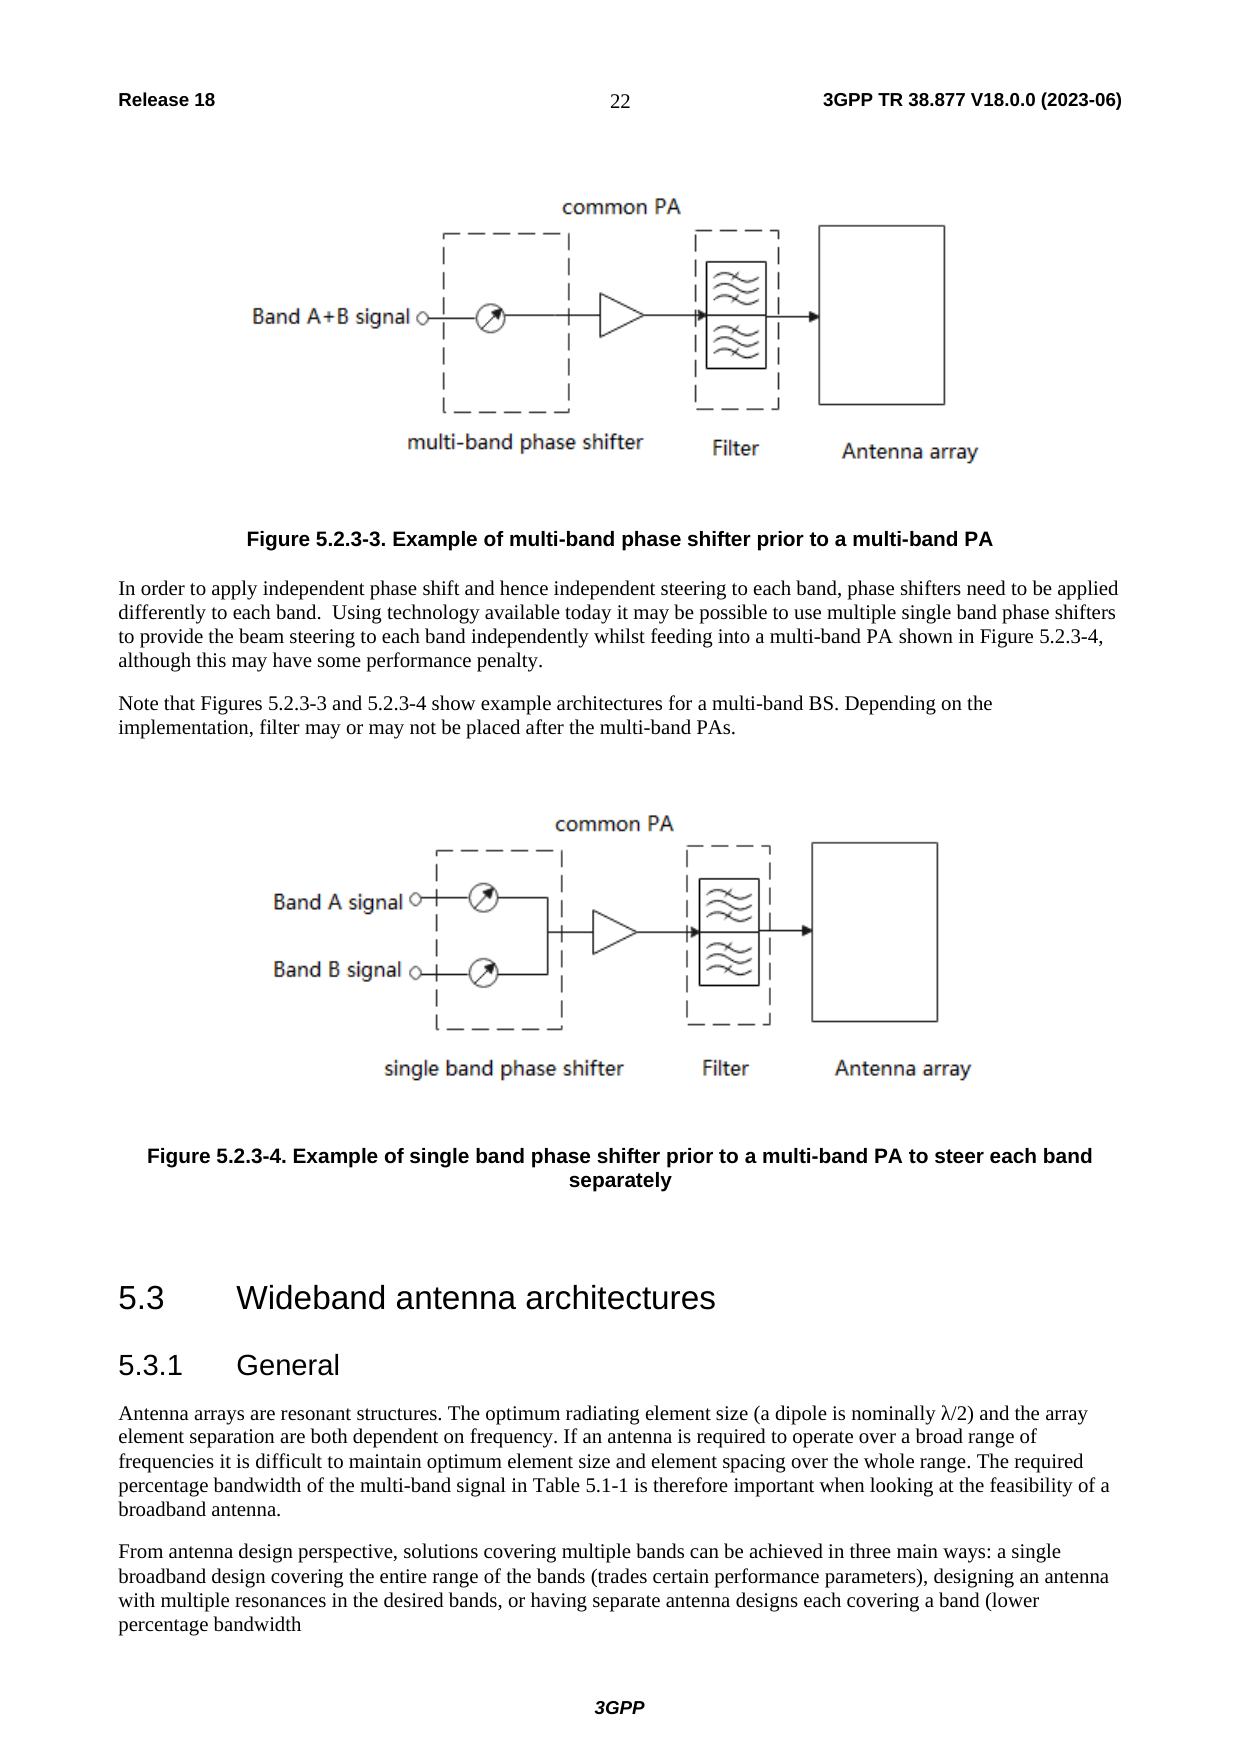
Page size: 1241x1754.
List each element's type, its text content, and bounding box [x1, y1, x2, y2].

text In order to apply independent phase shift and hence independent steering to each band, phase shifters need to be applied differently to each band. Using technology available today it may be possible to use multiple single band phase shifters to provide the beam steering to each band independently whilst feeding into a multi-band PA shown in Figure 5.2.3-4, although this may have some performance penalty. [118, 576, 1122, 672]
subtitle 5.3.1 General [118, 1348, 1122, 1382]
picture [203, 764, 1037, 1126]
subtitle 5.3 Wideband antenna architectures [118, 1278, 1122, 1317]
text Figure 5.2.3-3. Example of multi-band phase shifter prior to a multi-band PA [118, 527, 1122, 551]
picture [196, 147, 1044, 509]
text Figure 5.2.3-4. Example of single band phase shifter prior to a multi-band PA to steer each band separately [118, 1144, 1122, 1192]
text Note that Figures 5.2.3-3 and 5.2.3-4 show example architectures for a multi-band BS. Depending on the implementation, filter may or may not be placed after the multi-band PAs. [118, 691, 1122, 739]
text Antenna arrays are resonant structures. The optimum radiating element size (a dipole is nominally λ/2) and the array element separation are both dependent on frequency. If an antenna is required to operate over a broad range of frequencies it is difficult to maintain optimum element size and element spacing over the whole range. The required percentage bandwidth of the multi-band signal in Table 5.1-1 is therefore important when looking at the feasibility of a broadband antenna. [118, 1400, 1122, 1521]
text From antenna design perspective, solutions covering multiple bands can be achieved in three main ways: a single broadband design covering the entire range of the bands (trades certain performance parameters), designing an antenna with multiple resonances in the desired bands, or having separate antenna designs each covering a band (lower percentage bandwidth [118, 1539, 1122, 1636]
